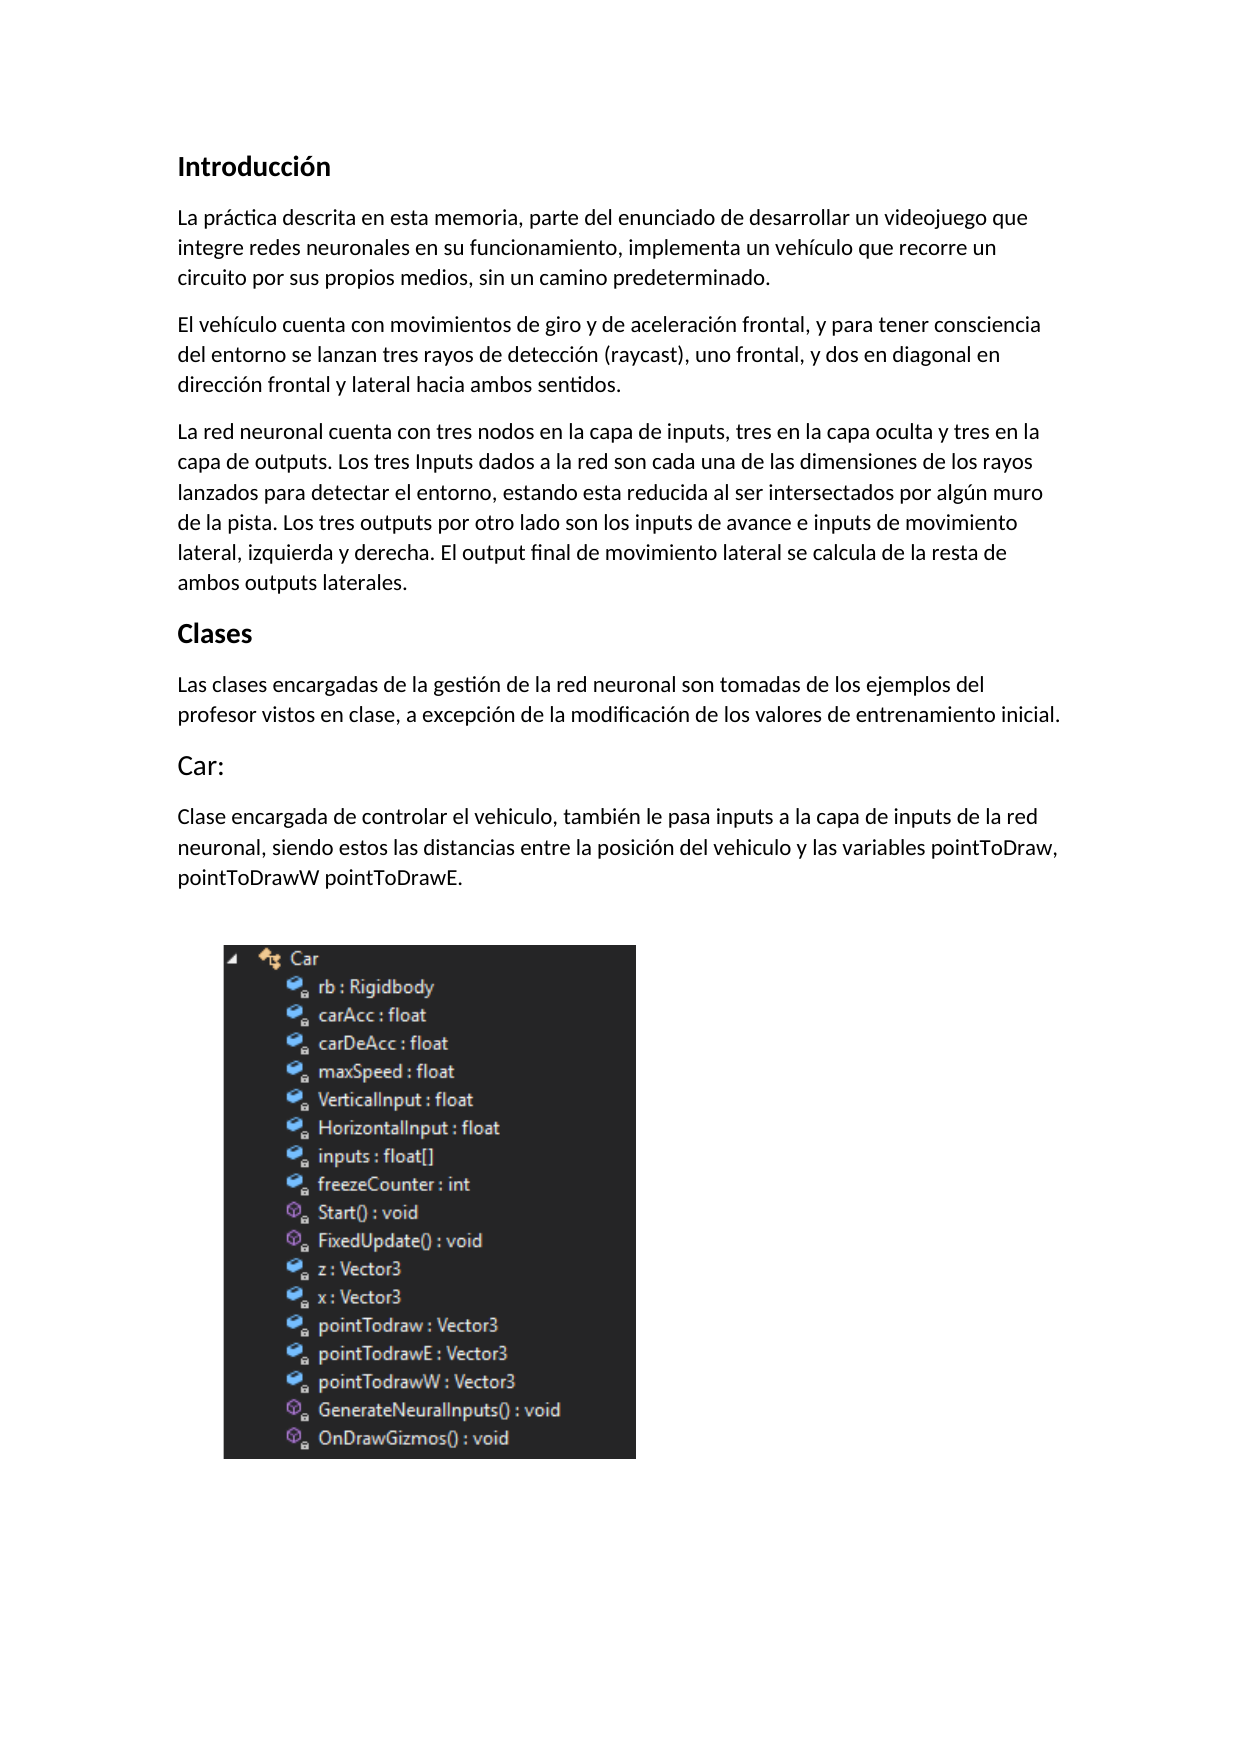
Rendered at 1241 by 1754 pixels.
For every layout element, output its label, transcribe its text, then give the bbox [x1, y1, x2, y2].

text Clases [177, 615, 1063, 651]
text La red neuronal cuenta con tres nodos en la capa de inputs, tres en la capa oculta y tres en la capa de outputs. Los tres Inputs dados a la red son cada una de las dimensiones de los rayos lanzados para detectar el entorno, estando esta reducida al ser intersectados por algún muro de la pista. Los tres outputs por otro lado son los inputs de avance e inputs de movimiento lateral, izquierda y derecha. El output final de movimiento lateral se calcula de la resta de ambos outputs laterales. [177, 417, 1063, 596]
text La práctica descrita en esta memoria, parte del enunciado de desarrollar un videojuego que integre redes neuronales en su funcionamiento, implementa un vehículo que recorre un circuito por sus propios medios, sin un camino predeterminado. [177, 203, 1063, 291]
text Car: [177, 747, 1063, 783]
text Clase encargada de controlar el vehiculo, también le pasa inputs a la capa de inputs de la red neuronal, siendo estos las distancias entre la posición del vehiculo y las variables pointToDraw, pointToDrawW pointToDrawE. [177, 802, 1063, 891]
text El vehículo cuenta con movimientos de giro y de aceleración frontal, y para tener consciencia del entorno se lanzan tres rayos de detección (raycast), uno frontal, y dos en diagonal en dirección frontal y lateral hacia ambos sentidos. [177, 310, 1063, 398]
text Las clases encargadas de la gestión de la red neuronal son tomadas de los ejemplos del profesor vistos en clase, a excepción de la modificación de los valores de entrenamiento inicial. [177, 670, 1063, 728]
picture [223, 945, 636, 1459]
text Introducción [177, 148, 1063, 183]
